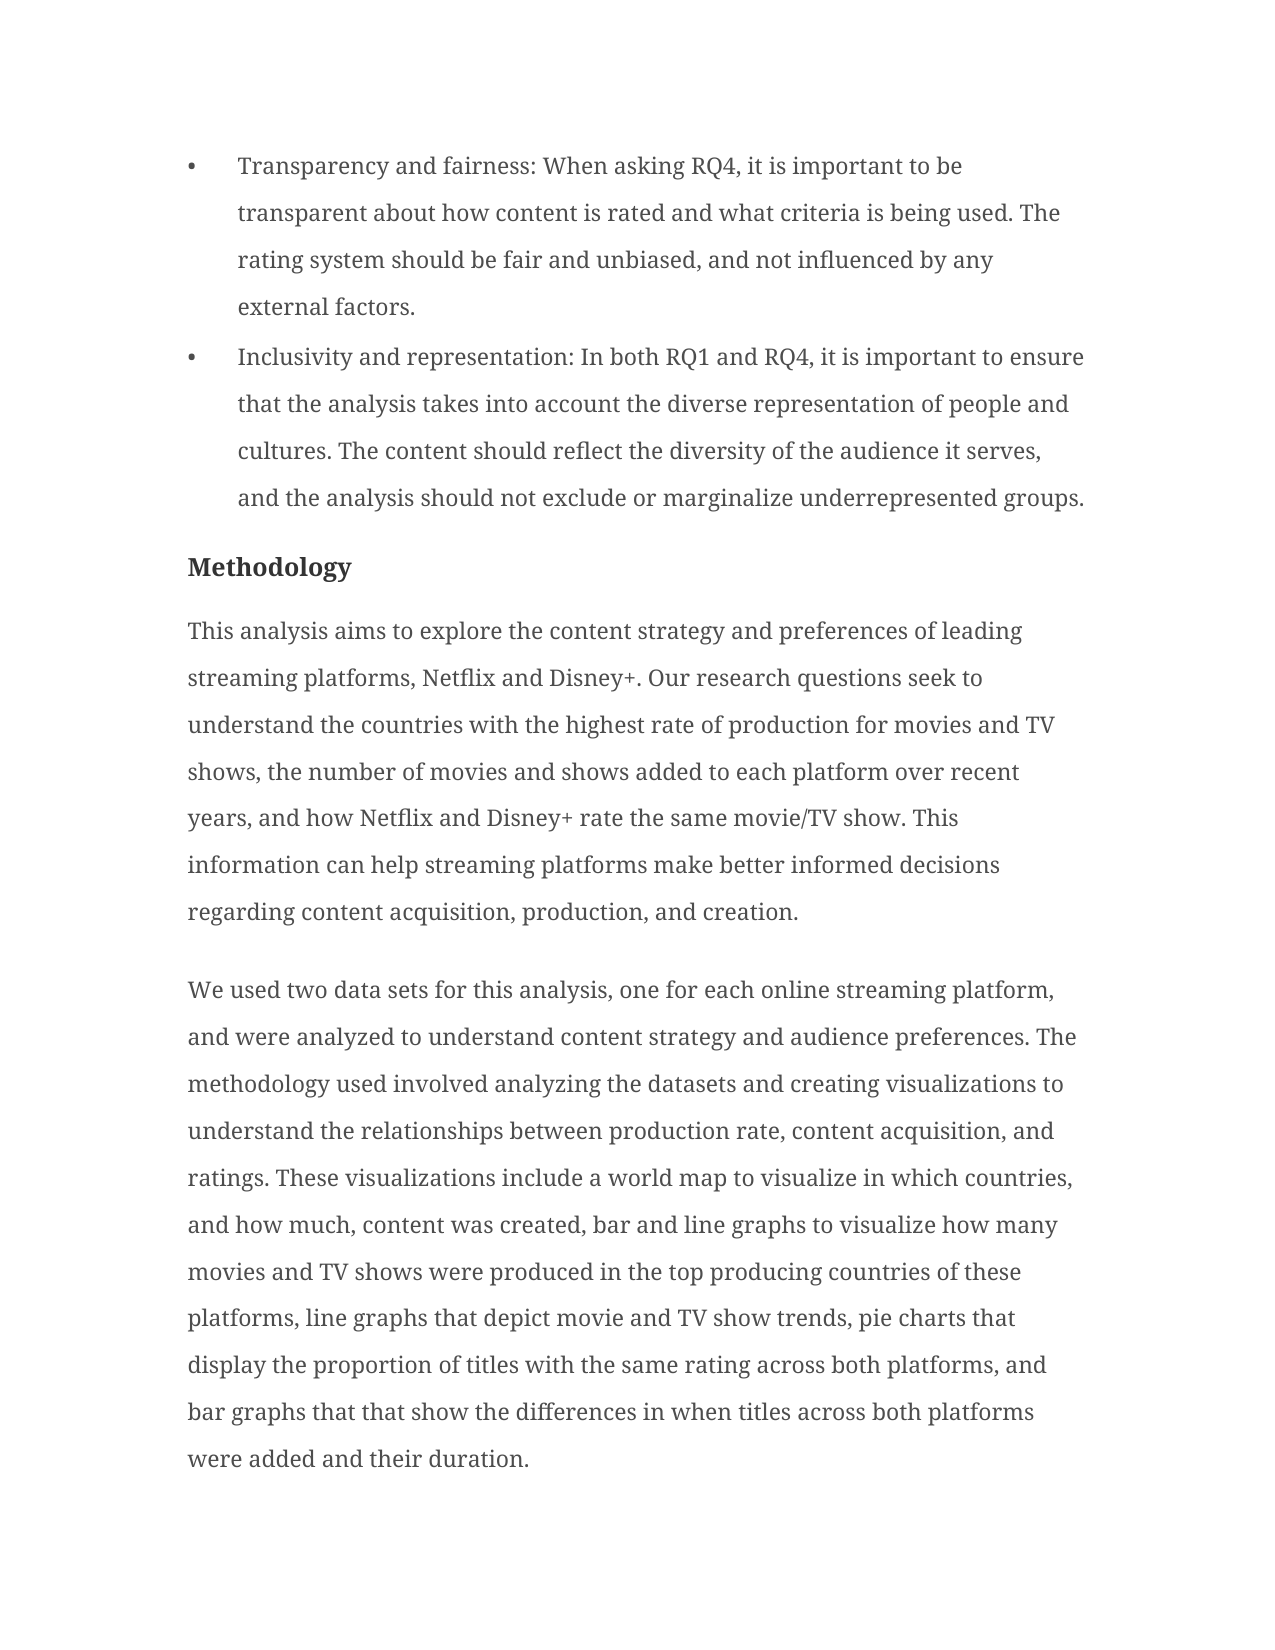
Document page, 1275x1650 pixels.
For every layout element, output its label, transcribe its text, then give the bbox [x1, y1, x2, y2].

list Inclusivity and representation: In both RQ1 and RQ4, it is important to ensure that the analysis takes into account the diverse representation of people and cultures. The content should reflect the diversity of the audience it serves, and the analysis should not exclude or marginalize underrepresented groups. [187, 341, 1087, 513]
list Transparency and fairness: When asking RQ4, it is important to be transparent about how content is rated and what criteria is being used. The rating system should be fair and unbiased, and not influenced by any external factors. [187, 150, 1087, 322]
text We used two data sets for this analysis, one for each online streaming platform, and were analyzed to understand content strategy and audience preferences. The methodology used involved analyzing the datasets and creating visualizations to understand the relationships between production rate, content acquisition, and ratings. These visualizations include a world map to visualize in which countries, and how much, content was created, bar and line graphs to visualize how many movies and TV shows were produced in the top producing countries of these platforms, line graphs that depict movie and TV show trends, pie charts that display the proportion of titles with the same rating across both platforms, and bar graphs that that show the differences in when titles across both platforms were added and their duration. [187, 974, 1087, 1474]
subtitle Methodology [187, 549, 1087, 584]
text This analysis aims to explore the content strategy and preferences of leading streaming platforms, Netflix and Disney+. Our research questions seek to understand the countries with the highest rate of production for movies and TV shows, the number of movies and shows added to each platform over recent years, and how Netflix and Disney+ rate the same movie/TV show. This information can help streaming platforms make better informed decisions regarding content acquisition, production, and creation. [187, 615, 1087, 927]
